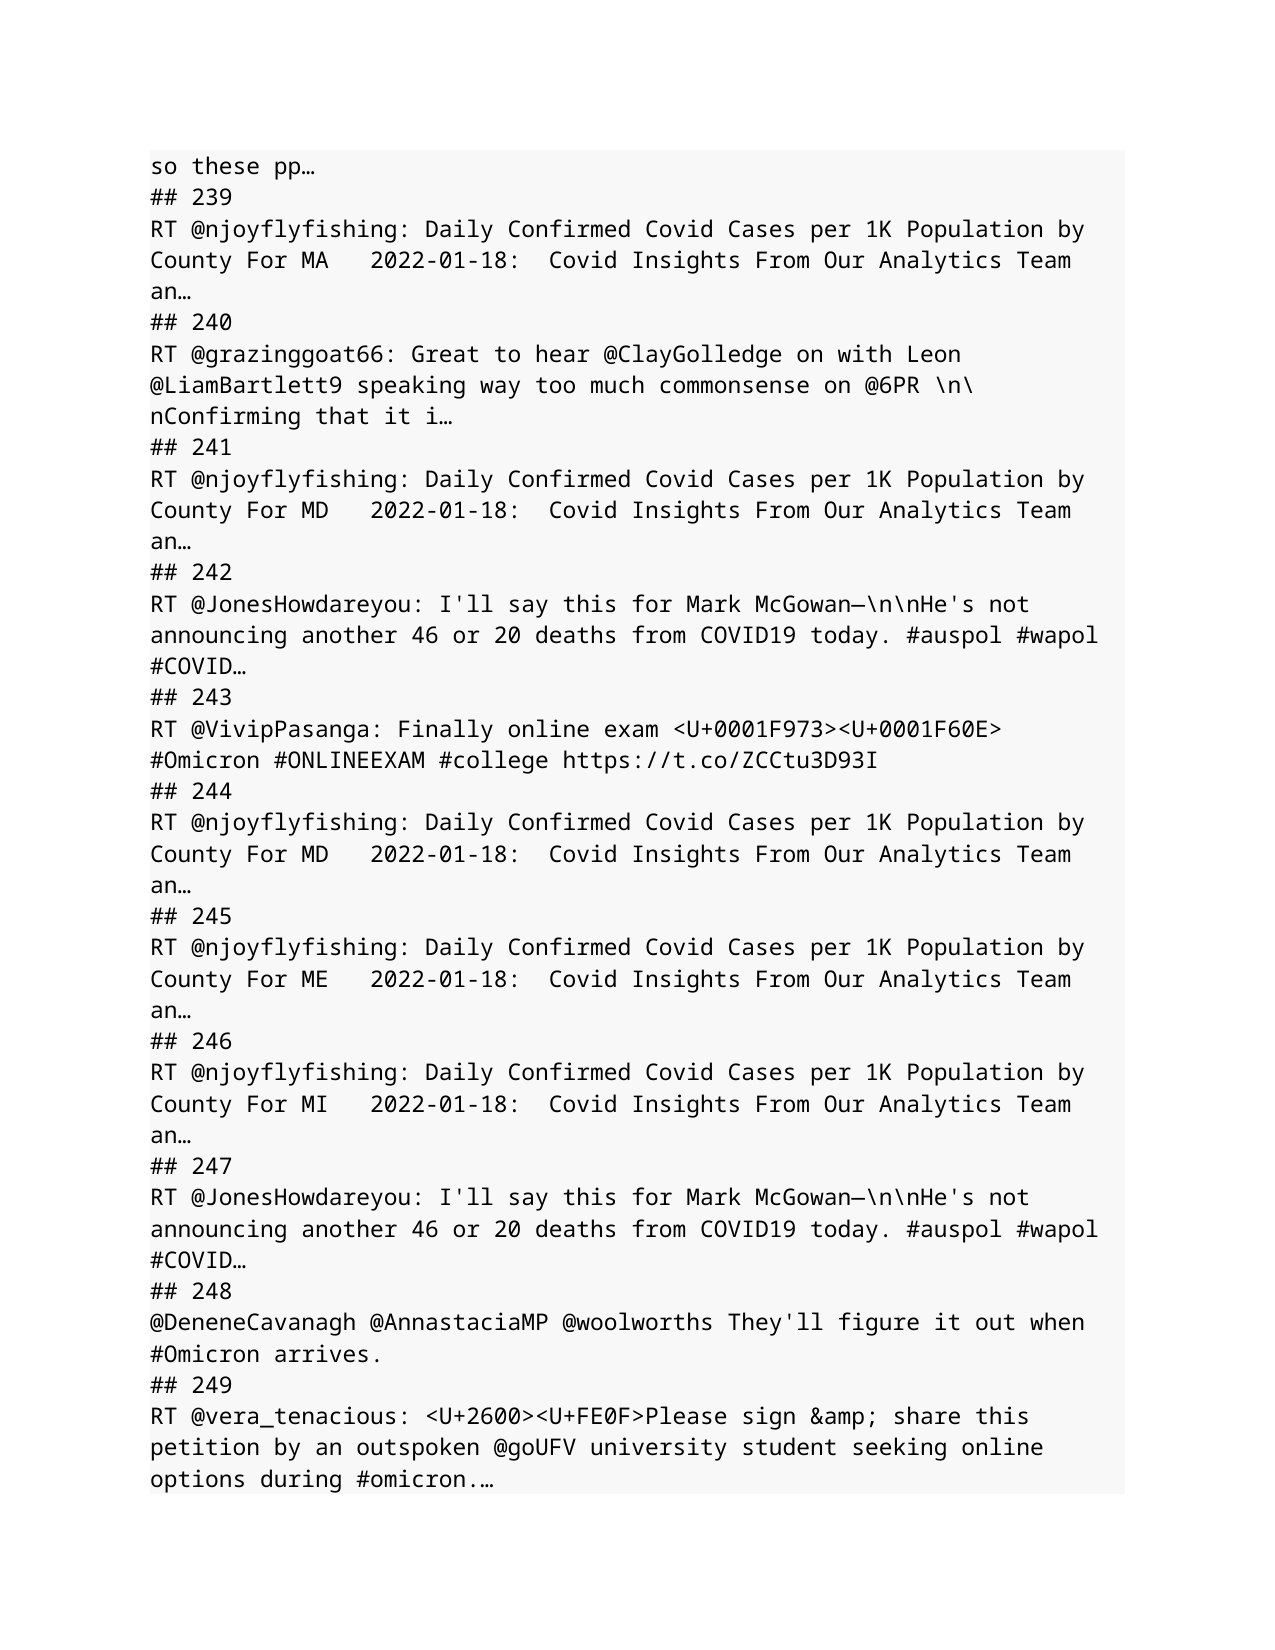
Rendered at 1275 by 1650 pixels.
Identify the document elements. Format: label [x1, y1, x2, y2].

text [150, 150, 1125, 1494]
